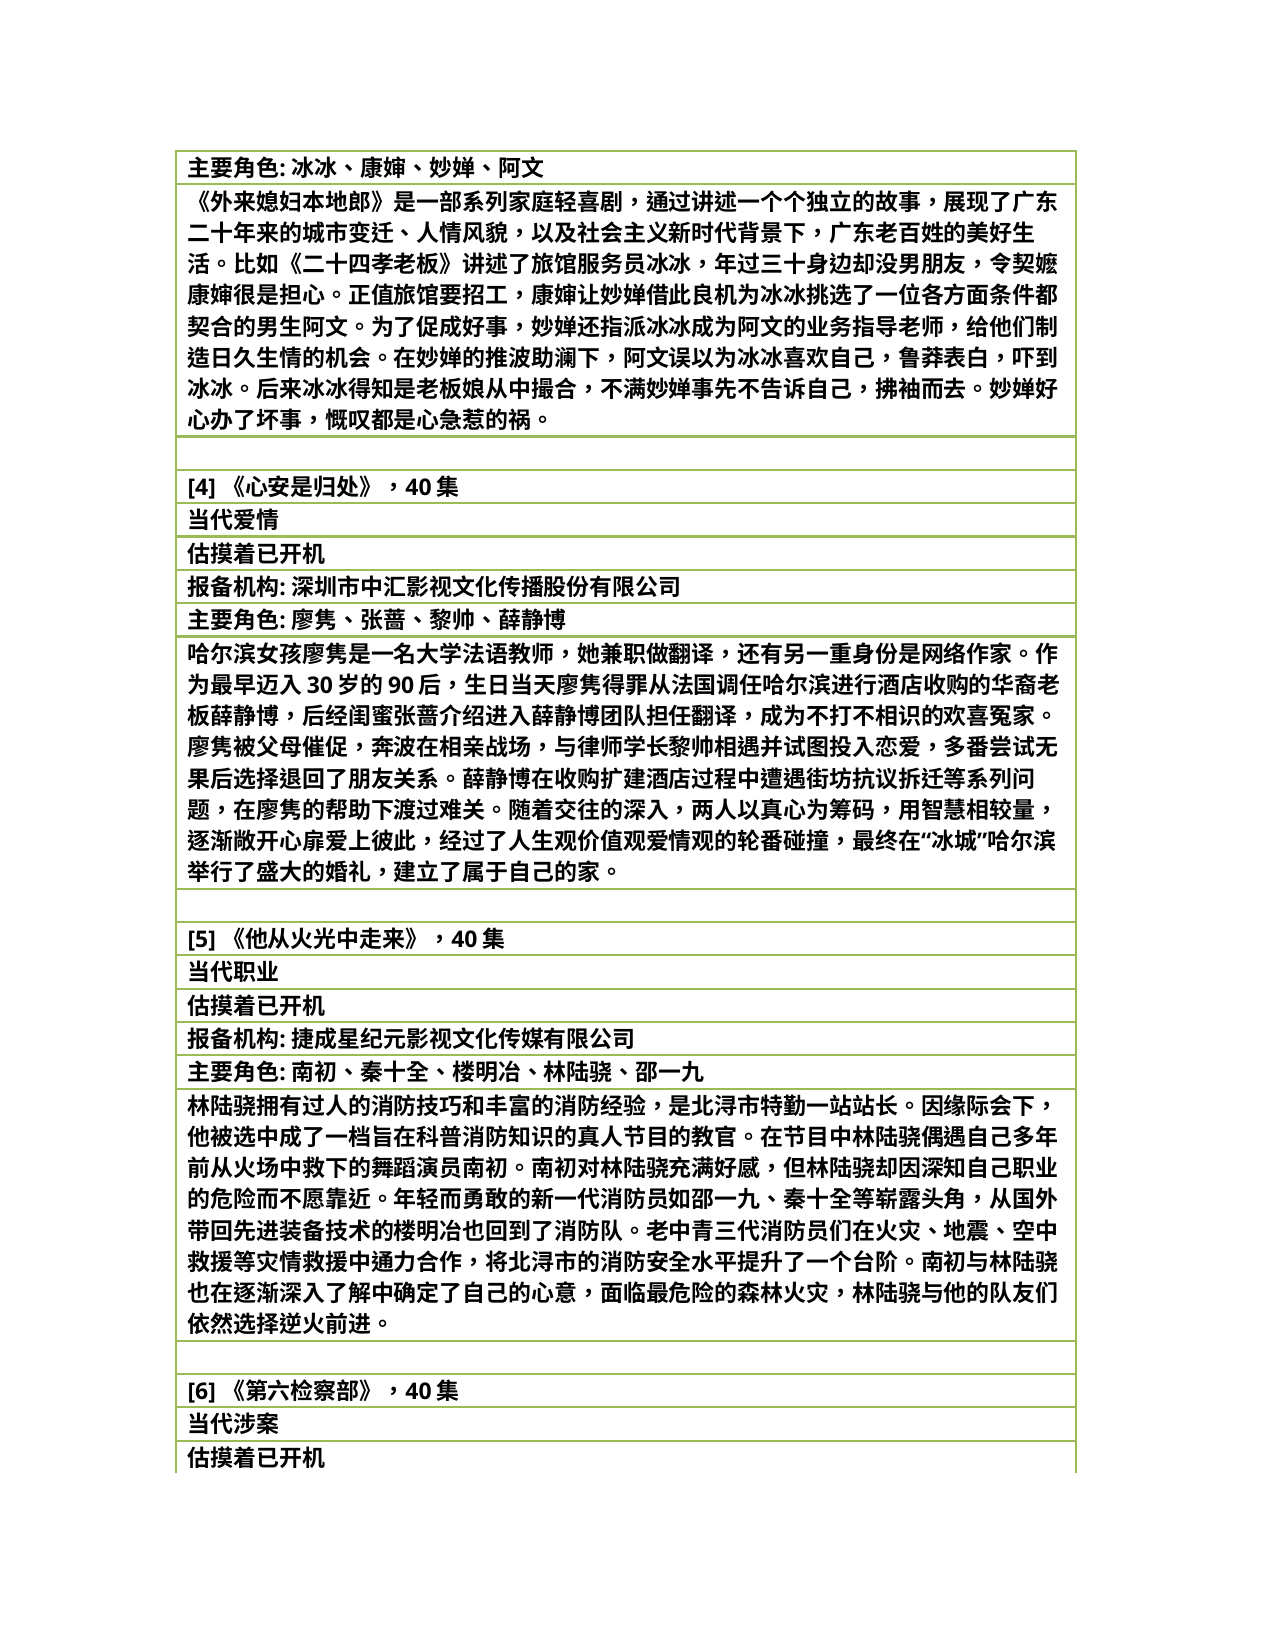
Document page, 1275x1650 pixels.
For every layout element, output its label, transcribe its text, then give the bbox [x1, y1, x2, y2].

table_cell [5] 《他从火光中走来》，40集 [177, 923, 1075, 954]
table_cell 估摸着已开机 [177, 1442, 1075, 1473]
table_cell [177, 438, 1075, 469]
table_cell [6] 《第六检察部》，40集 [177, 1375, 1075, 1406]
table_cell 主要角色: 廖隽、张蔷、黎帅、薛静博 [177, 604, 1075, 635]
table_cell [4] 《心安是归处》，40集 [177, 471, 1075, 502]
table_cell 估摸着已开机 [177, 990, 1075, 1021]
table_cell 主要角色: 南初、秦十全、楼明冶、林陆骁、邵一九 [177, 1056, 1075, 1087]
table_cell 主要角色: 冰冰、康婶、妙婵、阿文 [177, 152, 1075, 183]
table_cell 当代职业 [177, 956, 1075, 987]
table_cell 林陆骁拥有过人的消防技巧和丰富的消防经验，是北浔市特勤一站站长。因缘际会下，他被选中成了一档旨在科普消防知识的真人节目的教官。在节目中林陆骁偶遇自己多年前从火场中救下的舞蹈演员南初。南初对林陆骁充满好感，但林陆骁却因深知自己职业的危险而不愿靠近。年轻而勇敢的新一代消防员如邵一九、秦十全等崭露头角，从国外带回先进装备技术的楼明冶也回到了消防队。老中青三代消防员们在火灾、地震、空中救援等灾情救援中通力合作，将北浔市的消防安全水平提升了一个台阶。南初与林陆骁也在逐渐深入了解中确定了自己的心意，面临最危险的森林火灾，林陆骁与他的队友们依然选择逆火前进。 [177, 1090, 1075, 1339]
table_cell 报备机构: 捷成星纪元影视文化传媒有限公司 [177, 1023, 1075, 1054]
table_cell 估摸着已开机 [177, 538, 1075, 569]
table_cell [177, 890, 1075, 921]
table_cell 报备机构: 深圳市中汇影视文化传播股份有限公司 [177, 571, 1075, 602]
table_cell 《外来媳妇本地郎》是一部系列家庭轻喜剧，通过讲述一个个独立的故事，展现了广东二十年来的城市变迁、人情风貌，以及社会主义新时代背景下，广东老百姓的美好生活。比如《二十四孝老板》讲述了旅馆服务员冰冰，年过三十身边却没男朋友，令契嬷康婶很是担心。正值旅馆要招工，康婶让妙婵借此良机为冰冰挑选了一位各方面条件都契合的男生阿文。为了促成好事，妙婵还指派冰冰成为阿文的业务指导老师，给他们制造日久生情的机会。在妙婵的推波助澜下，阿文误以为冰冰喜欢自己，鲁莽表白，吓到冰冰。后来冰冰得知是老板娘从中撮合，不满妙婵事先不告诉自己，拂袖而去。妙婵好心办了坏事，慨叹都是心急惹的祸。 [177, 185, 1075, 435]
table_cell 当代涉案 [177, 1408, 1075, 1439]
table_cell 当代爱情 [177, 504, 1075, 535]
table_cell [177, 1342, 1075, 1373]
table_cell 哈尔滨女孩廖隽是一名大学法语教师，她兼职做翻译，还有另一重身份是网络作家。作为最早迈入30岁的90后，生日当天廖隽得罪从法国调任哈尔滨进行酒店收购的华裔老板薛静博，后经闺蜜张蔷介绍进入薛静博团队担任翻译，成为不打不相识的欢喜冤家。廖隽被父母催促，奔波在相亲战场，与律师学长黎帅相遇并试图投入恋爱，多番尝试无果后选择退回了朋友关系。薛静博在收购扩建酒店过程中遭遇街坊抗议拆迁等系列问题，在廖隽的帮助下渡过难关。随着交往的深入，两人以真心为筹码，用智慧相较量，逐渐敞开心扉爱上彼此，经过了人生观价值观爱情观的轮番碰撞，最终在“冰城”哈尔滨举行了盛大的婚礼，建立了属于自己的家。 [177, 638, 1075, 887]
